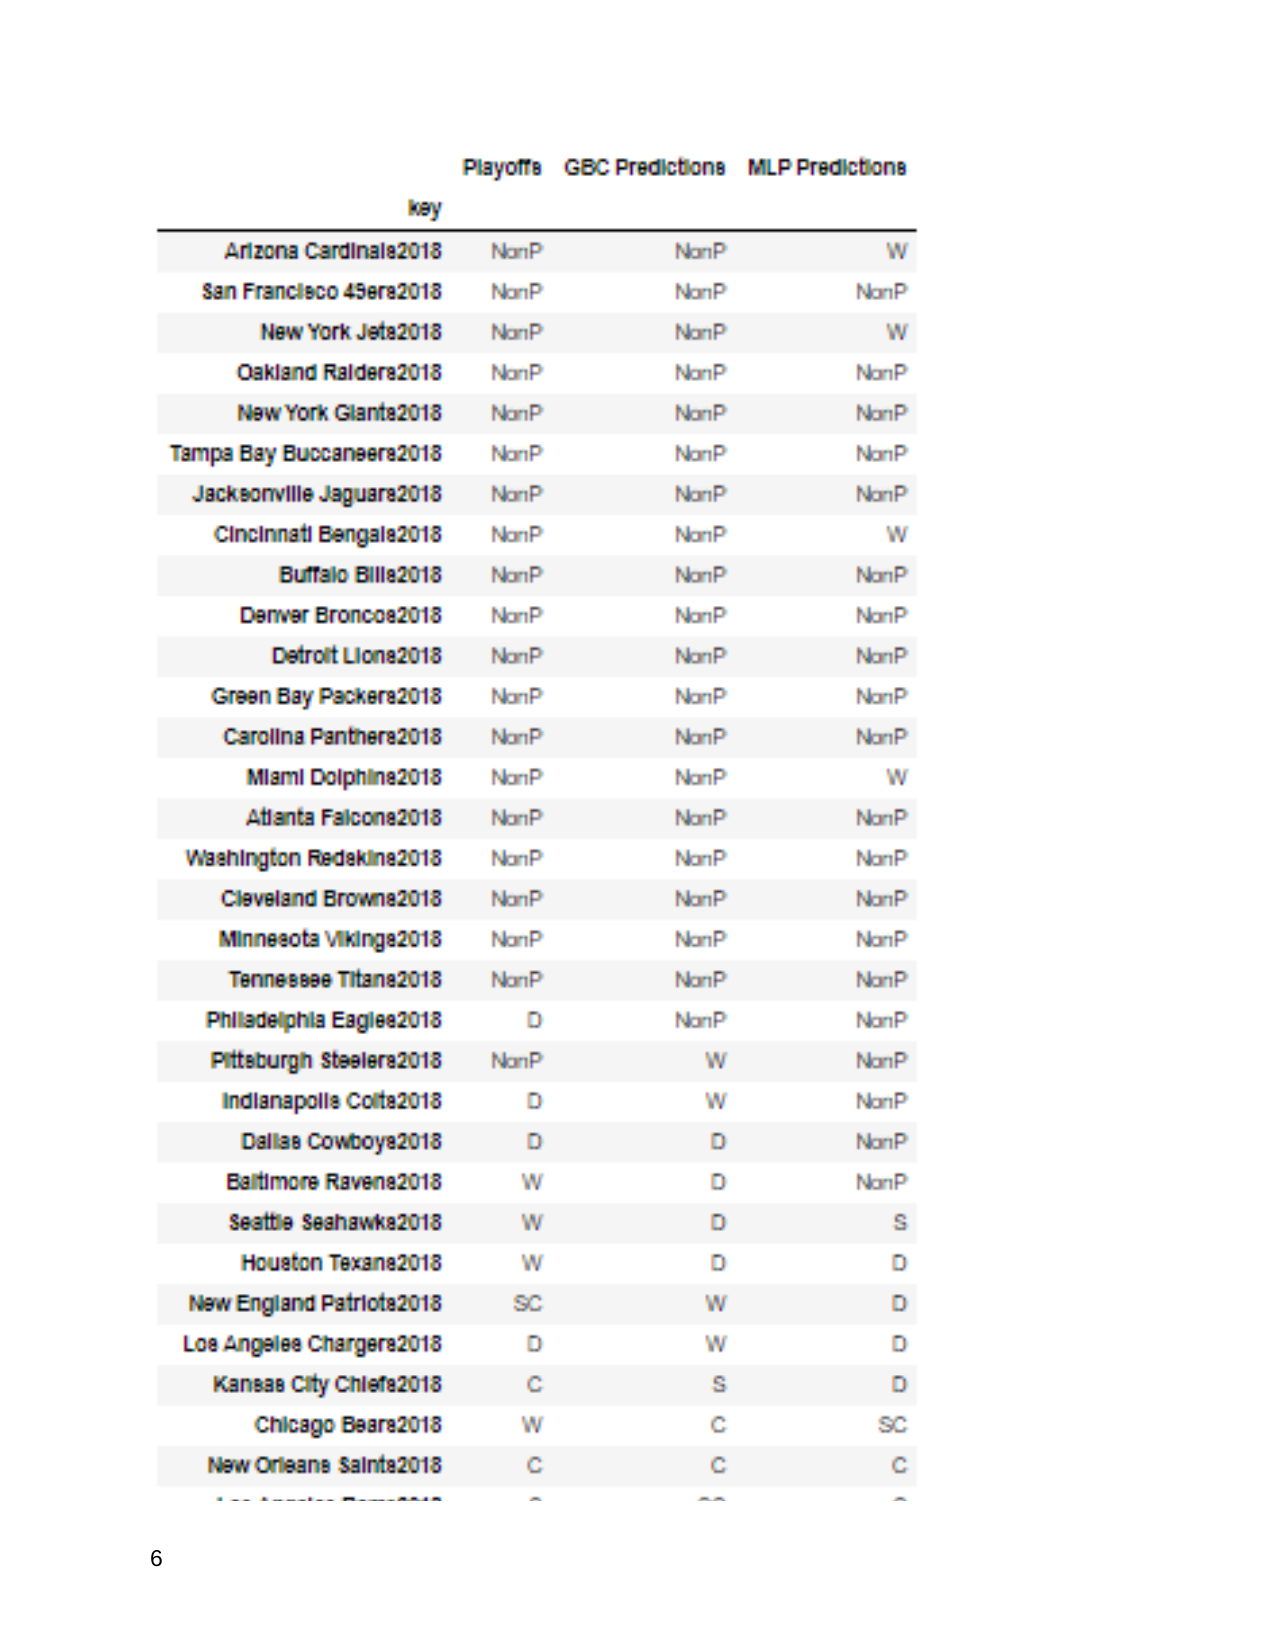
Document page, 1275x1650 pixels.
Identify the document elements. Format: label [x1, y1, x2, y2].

picture [150, 150, 958, 1501]
